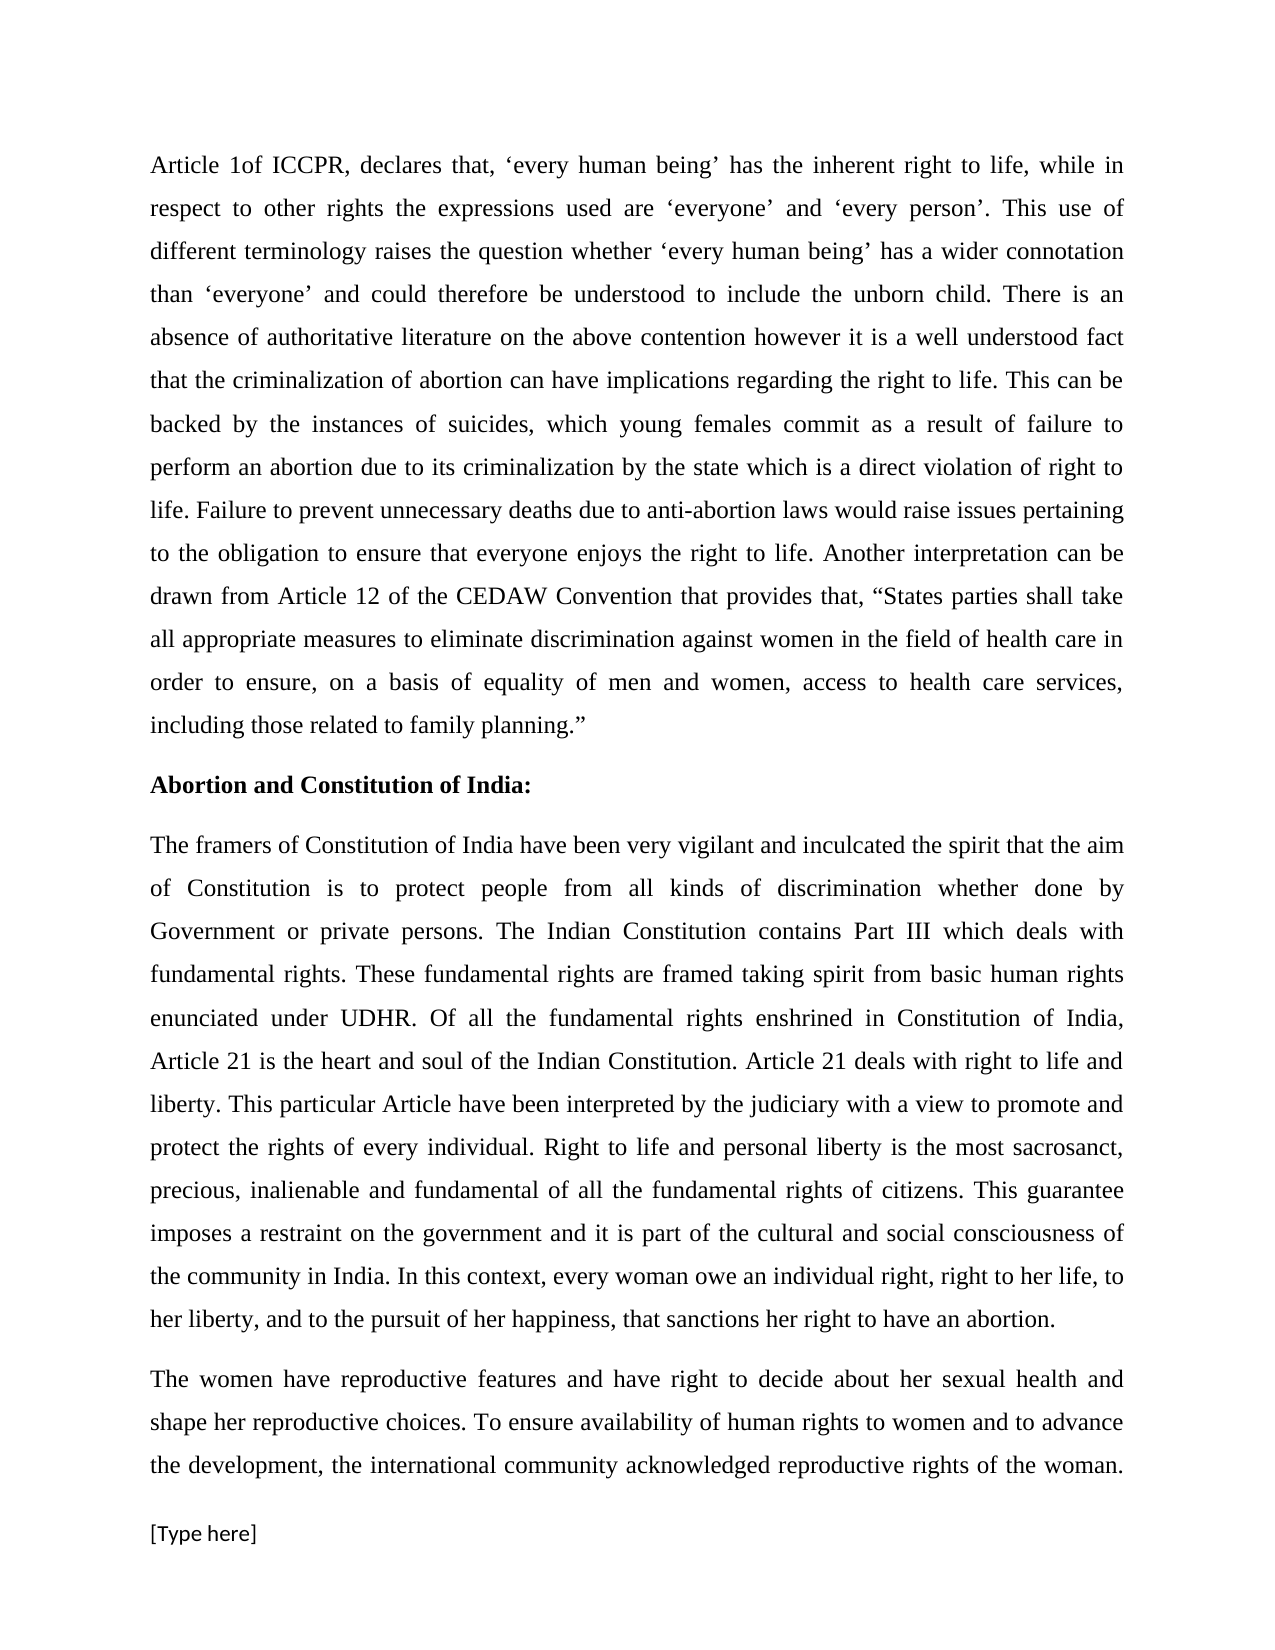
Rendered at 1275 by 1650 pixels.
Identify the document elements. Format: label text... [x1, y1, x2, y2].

text Article 1of ICCPR, declares that, ‘every human being’ has the inherent right to life, while in respect to other rights the expressions used are ‘everyone’ and ‘every person’. This use of different terminology raises the question whether ‘every human being’ has a wider connotation than ‘everyone’ and could therefore be understood to include the unborn child. There is an absence of authoritative literature on the above contention however it is a well understood fact that the criminalization of abortion can have implications regarding the right to life. This can be backed by the instances of suicides, which young females commit as a result of failure to perform an abortion due to its criminalization by the state which is a direct violation of right to life. Failure to prevent unnecessary deaths due to anti-abortion laws would raise issues pertaining to the obligation to ensure that everyone enjoys the right to life. Another interpretation can be drawn from Article 12 of the CEDAW Convention that provides that, “States parties shall take all appropriate measures to eliminate discrimination against women in the field of health care in order to ensure, on a basis of equality of men and women, access to health care services, including those related to family planning.” [150, 150, 1125, 739]
text The framers of Constitution of India have been very vigilant and inculcated the spirit that the aim of Constitution is to protect people from all kinds of discrimination whether done by Government or private persons. The Indian Constitution contains Part III which deals with fundamental rights. These fundamental rights are framed taking spirit from basic human rights enunciated under UDHR. Of all the fundamental rights enshrined in Constitution of India, Article 21 is the heart and soul of the Indian Constitution. Article 21 deals with right to life and liberty. This particular Article have been interpreted by the judiciary with a view to promote and protect the rights of every individual. Right to life and personal liberty is the most sacrosanct, precious, inalienable and fundamental of all the fundamental rights of citizens. This guarantee imposes a restraint on the government and it is part of the cultural and social consciousness of the community in India. In this context, every woman owe an individual right, right to her life, to her liberty, and to the pursuit of her happiness, that sanctions her right to have an abortion. [150, 830, 1125, 1333]
text Abortion and Constitution of India: [150, 770, 1125, 799]
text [150, 1364, 1125, 1479]
